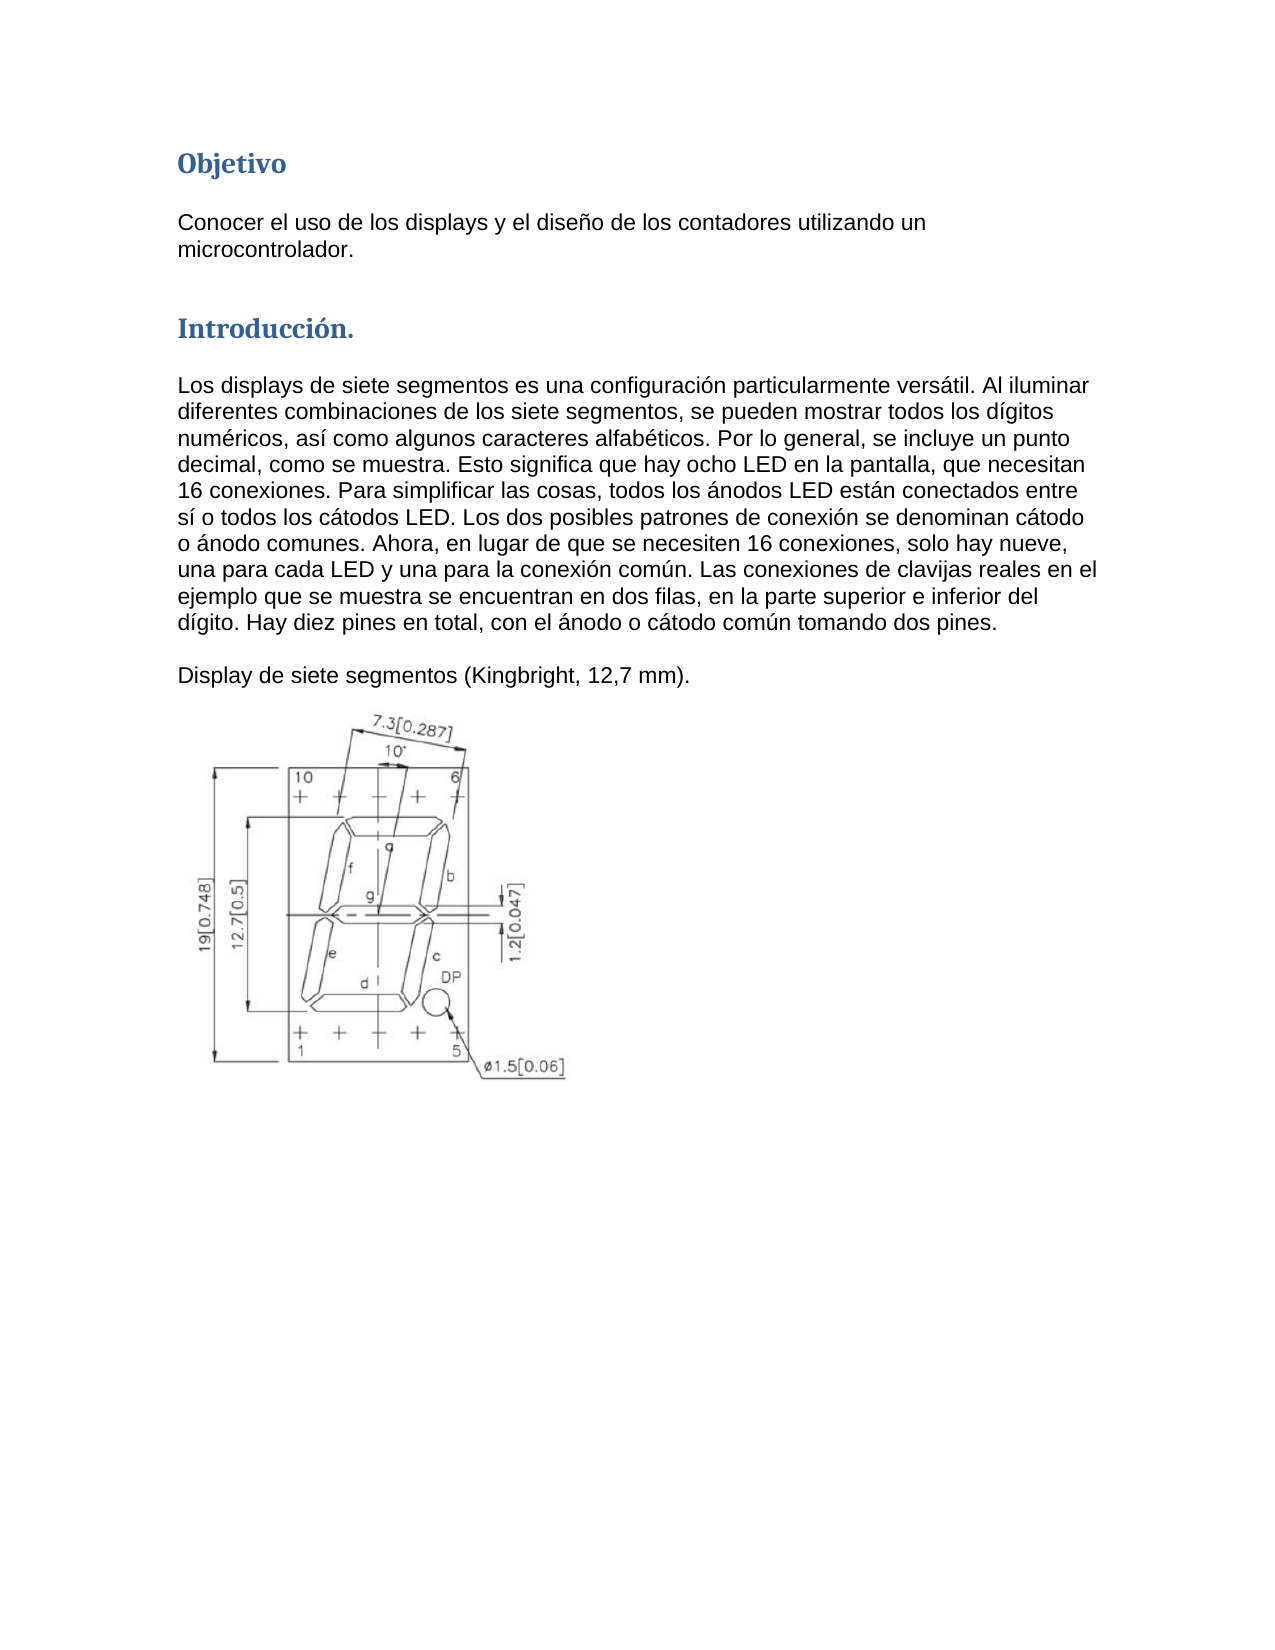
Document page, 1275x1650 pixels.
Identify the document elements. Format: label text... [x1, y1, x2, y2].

text Display de siete segmentos (Kingbright, 12,7 mm). [177, 662, 1098, 688]
picture [177, 688, 573, 1088]
subtitle Introducción. [177, 312, 1098, 345]
text Conocer el uso de los displays y el diseño de los contadores utilizando un microcontrolador. [177, 209, 1098, 262]
subtitle Objetivo [177, 148, 1098, 181]
text Los displays de siete segmentos es una configuración particularmente versátil. Al iluminar diferentes combinaciones de los siete segmentos, se pueden mostrar todos los dígitos numéricos, así como algunos caracteres alfabéticos. Por lo general, se incluye un punto decimal, como se muestra. Esto significa que hay ocho LED en la pantalla, que necesitan 16 conexiones. Para simplificar las cosas, todos los ánodos LED están conectados entre sí o todos los cátodos LED. Los dos posibles patrones de conexión se denominan cátodo o ánodo comunes. Ahora, en lugar de que se necesiten 16 conexiones, solo hay nueve, una para cada LED y una para la conexión común. Las conexiones de clavijas reales en el ejemplo que se muestra se encuentran en dos filas, en la parte superior e inferior del dígito. Hay diez pines en total, con el ánodo o cátodo común tomando dos pines. [177, 372, 1098, 635]
